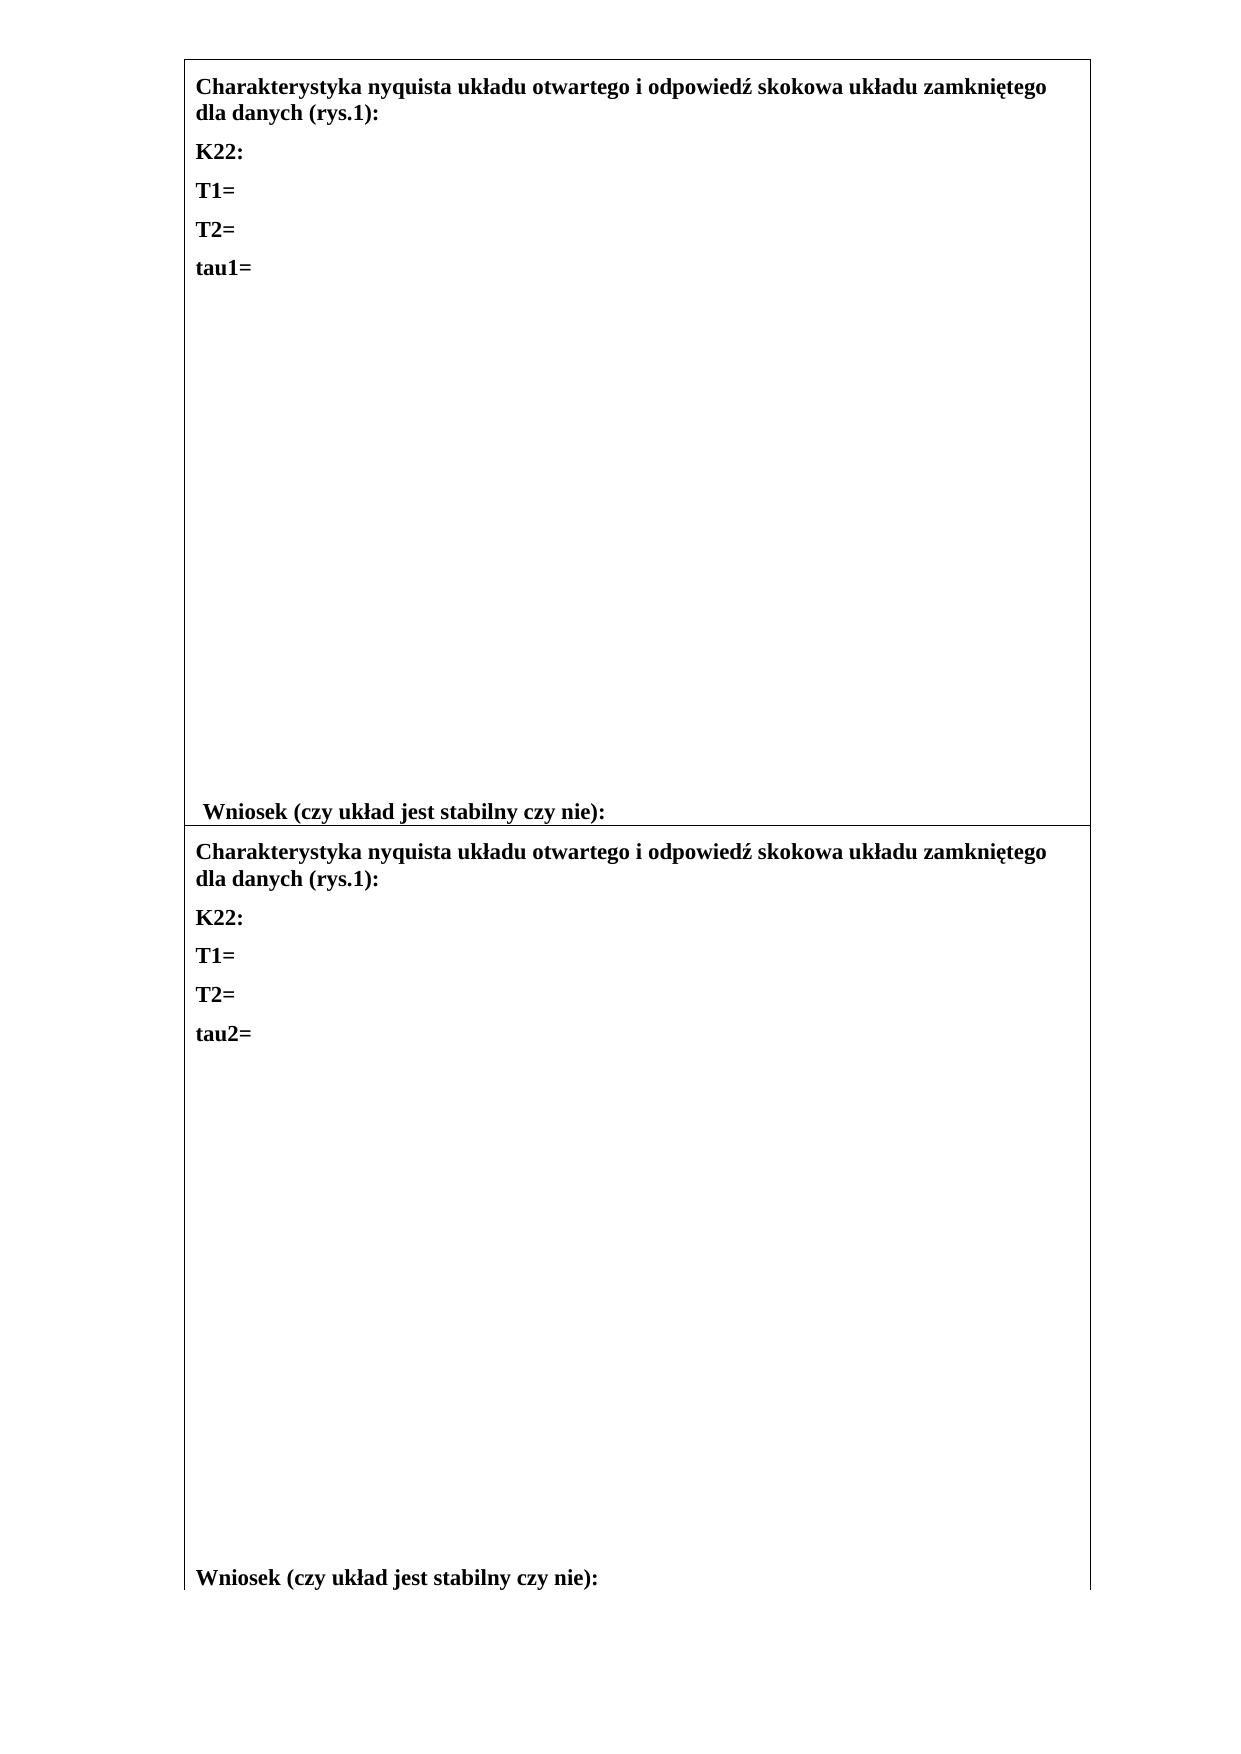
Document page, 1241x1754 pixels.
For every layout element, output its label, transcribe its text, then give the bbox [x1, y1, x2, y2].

table_cell Charakterystyka nyquista układu otwartego i odpowiedź skokowa układu zamkniętego dla danych (rys.1): K22: T1= T2= tau2= Wniosek (czy układ jest stabilny czy nie): [185, 826, 1090, 1590]
table_cell Charakterystyka nyquista układu otwartego i odpowiedź skokowa układu zamkniętego dla danych (rys.1): K22: T1= T2= tau1= Wniosek (czy układ jest stabilny czy nie): [185, 60, 1090, 825]
